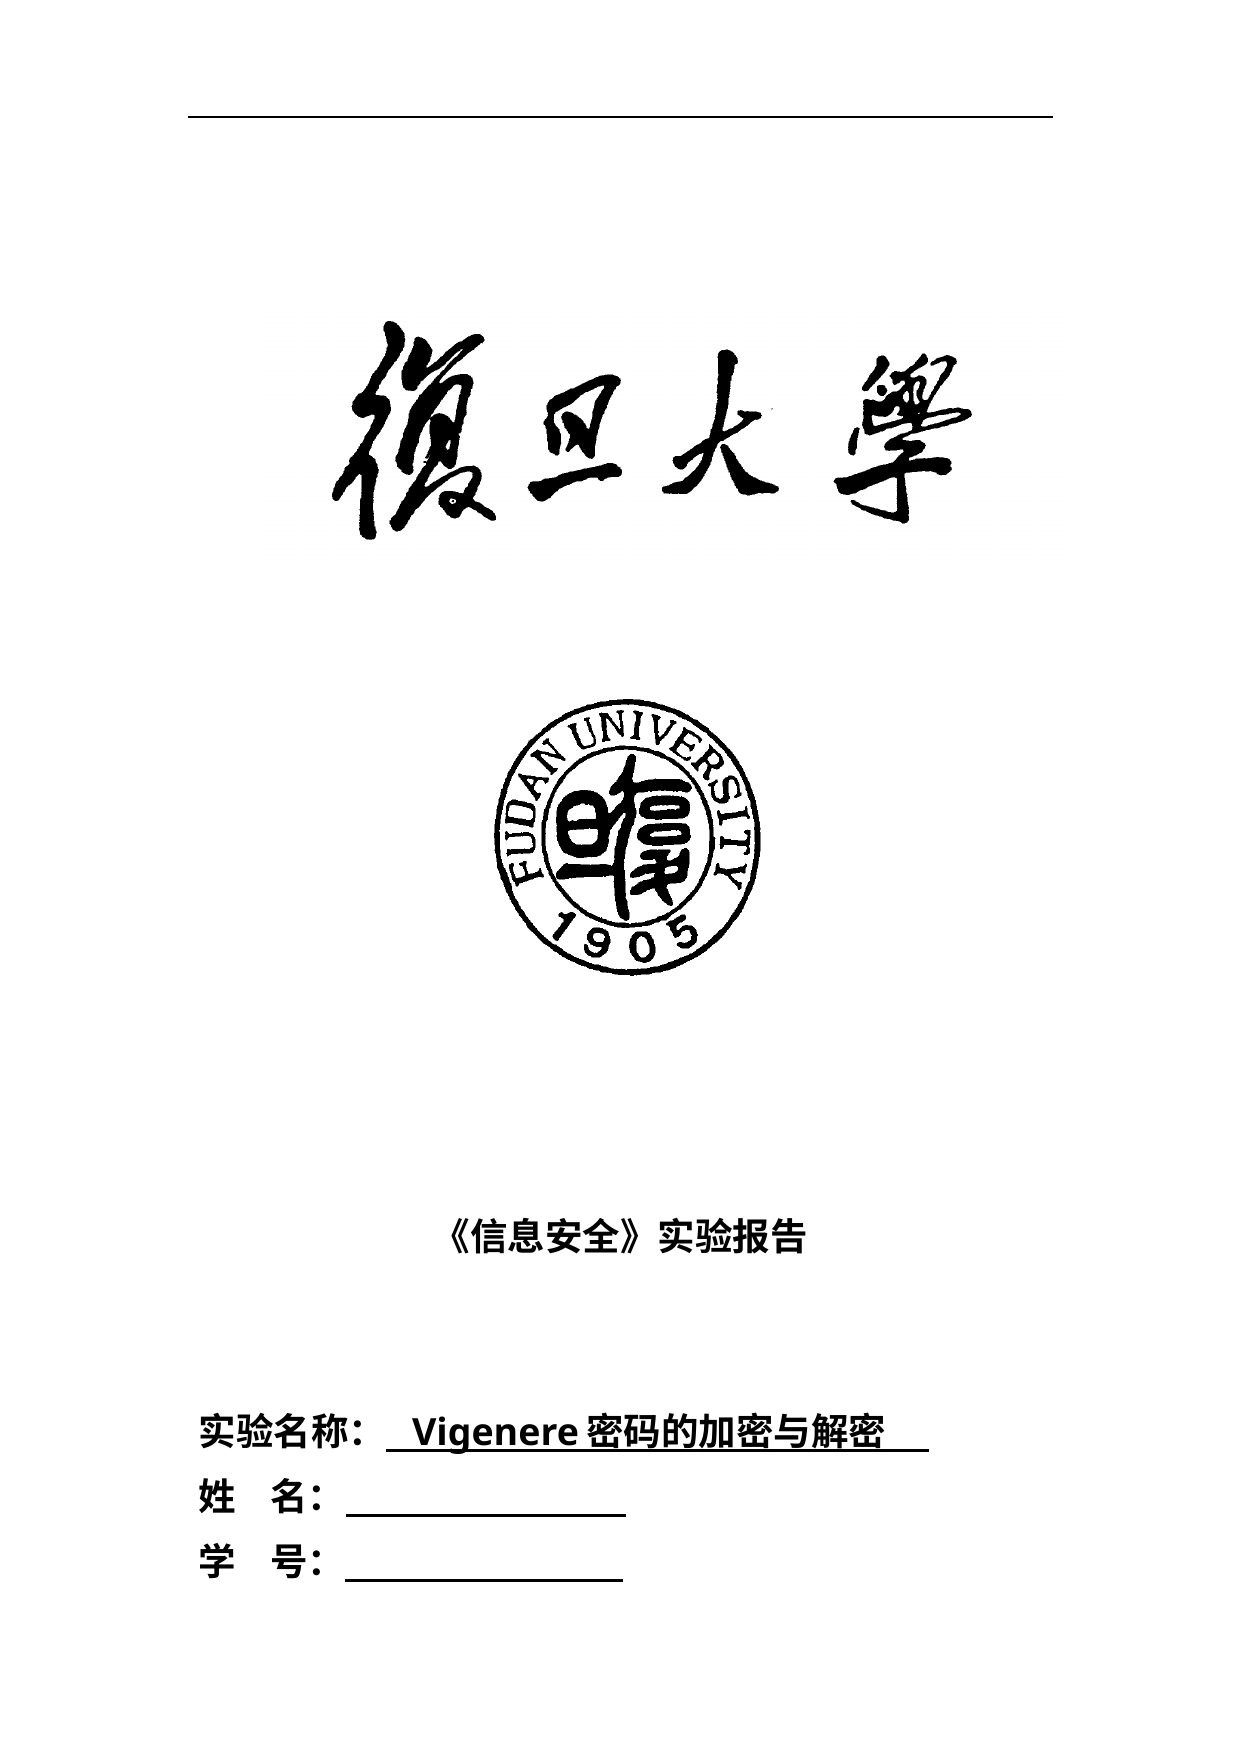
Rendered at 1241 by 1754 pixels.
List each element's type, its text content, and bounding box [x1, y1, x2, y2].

picture [262, 308, 1069, 569]
picture [430, 640, 808, 1027]
table_cell 学 号： [188, 1527, 1185, 1592]
table_header 实验名称： Vigenere密码的加密与解密 [188, 1397, 1185, 1462]
table_cell 姓 名： [188, 1462, 1185, 1527]
text 《信息安全》实验报告 [187, 1202, 1053, 1267]
